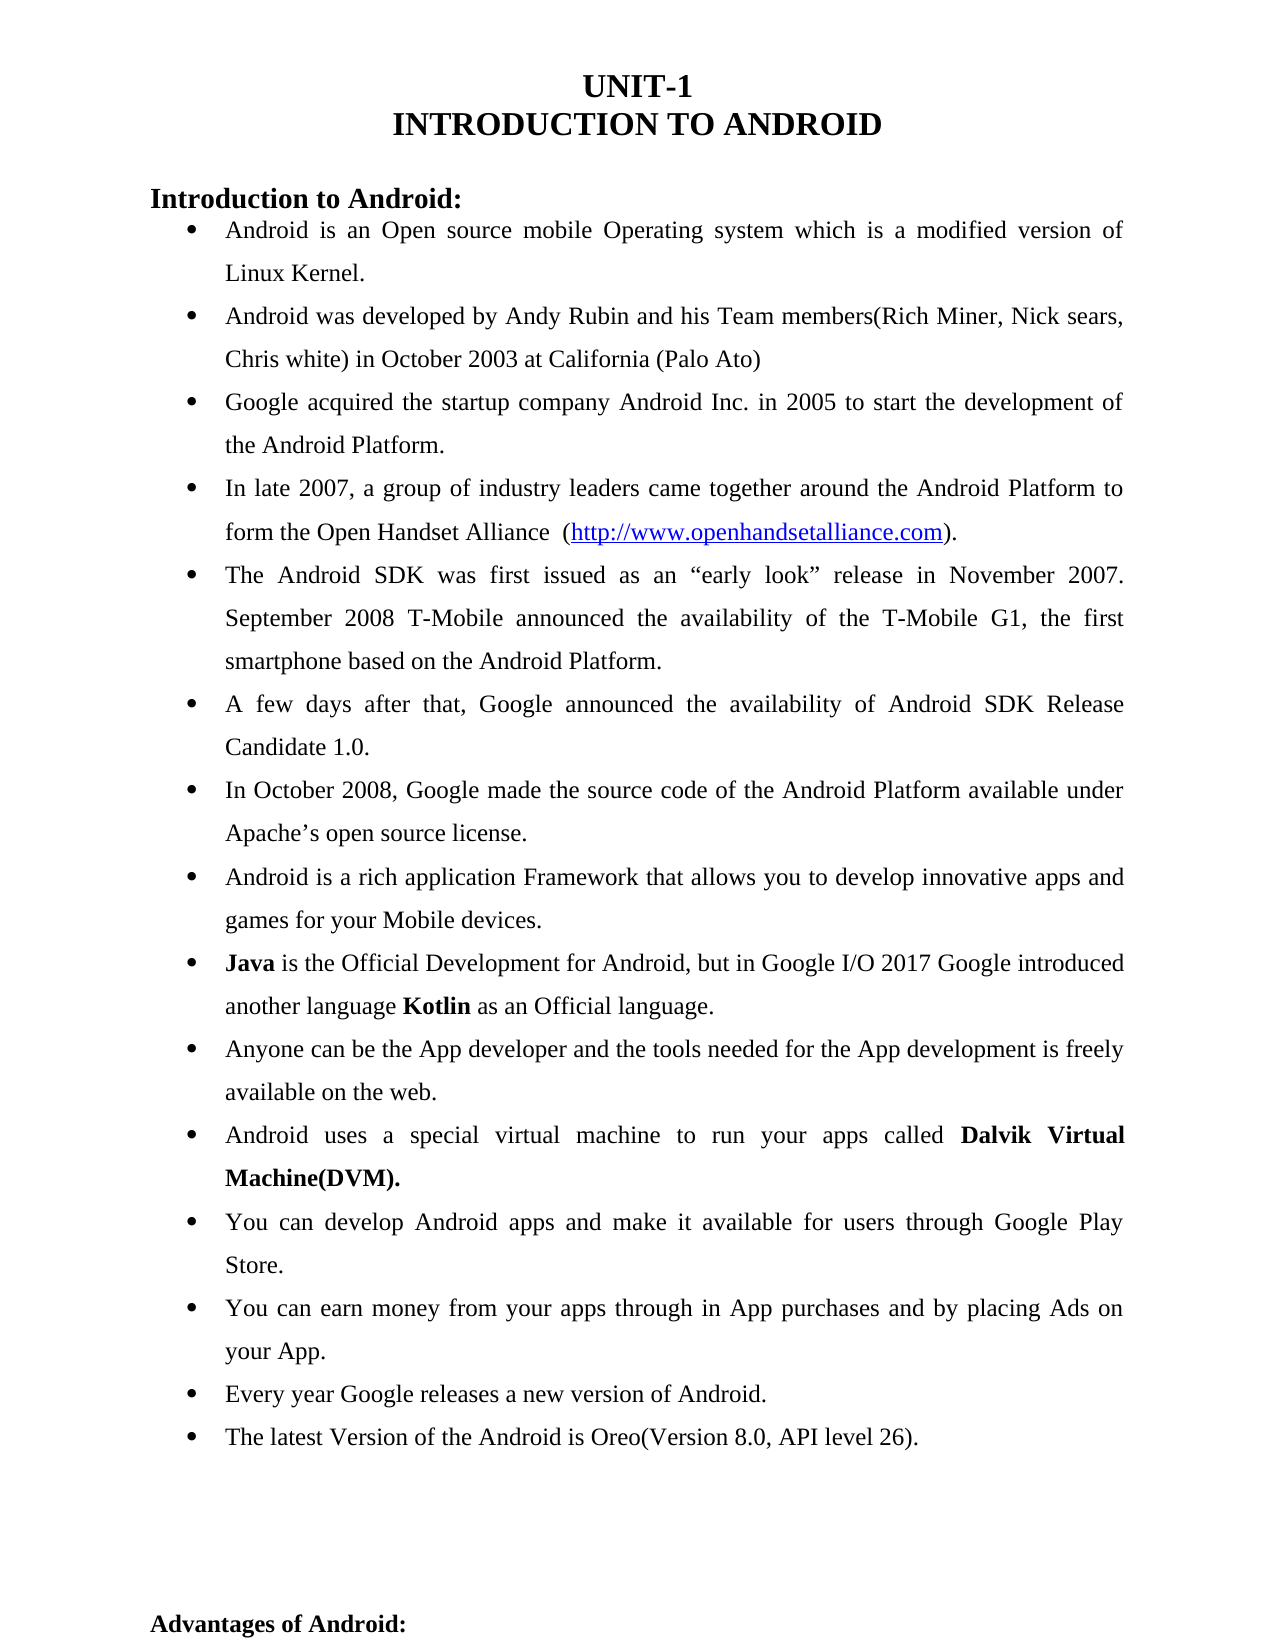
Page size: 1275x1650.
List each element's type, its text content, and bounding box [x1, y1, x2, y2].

list The Android SDK was first issued as an “early look” release in November 2007. September 2008 T-Mobile announced the availability of the T-Mobile G1, the first smartphone based on the Android Platform. [187, 560, 1125, 675]
text UNIT-1 INTRODUCTION TO ANDROID [150, 66, 1125, 143]
list The latest Version of the Android is Oreo(Version 8.0, API level 26). [187, 1422, 1125, 1451]
list You can earn money from your apps through in App purchases and by placing Ads on your App. [187, 1293, 1125, 1365]
list In late 2007, a group of industry leaders came together around the Android Platform to form the Open Handset Alliance (http://www.openhandsetalliance.com). [187, 473, 1125, 545]
list Every year Google releases a new version of Android. [187, 1379, 1125, 1408]
list Anyone can be the App developer and the tools needed for the App development is freely available on the web. [187, 1034, 1125, 1106]
list Java is the Official Development for Android, but in Google I/O 2017 Google introduced another language Kotlin as an Official language. [187, 948, 1125, 1020]
list Google acquired the startup company Android Inc. in 2005 to start the development of the Android Platform. [187, 387, 1125, 459]
list Android is a rich application Framework that allows you to develop innovative apps and games for your Mobile devices. [187, 862, 1125, 933]
list You can develop Android apps and make it available for users through Google Play Store. [187, 1207, 1125, 1278]
list A few days after that, Google announced the availability of Android SDK Release Candidate 1.0. [187, 689, 1125, 761]
list In October 2008, Google made the source code of the Android Platform available under Apache’s open source license. [187, 775, 1125, 847]
text Introduction to Android: [150, 181, 1125, 215]
list Android uses a special virtual machine to run your apps called Dalvik Virtual Machine(DVM). [187, 1120, 1125, 1192]
list Android is an Open source mobile Operating system which is a modified version of Linux Kernel. [187, 215, 1125, 287]
list Android was developed by Andy Rubin and his Team members(Rich Miner, Nick sears, Chris white) in October 2003 at California (Palo Ato) [187, 301, 1125, 373]
text Advantages of Android: [150, 1609, 1125, 1638]
